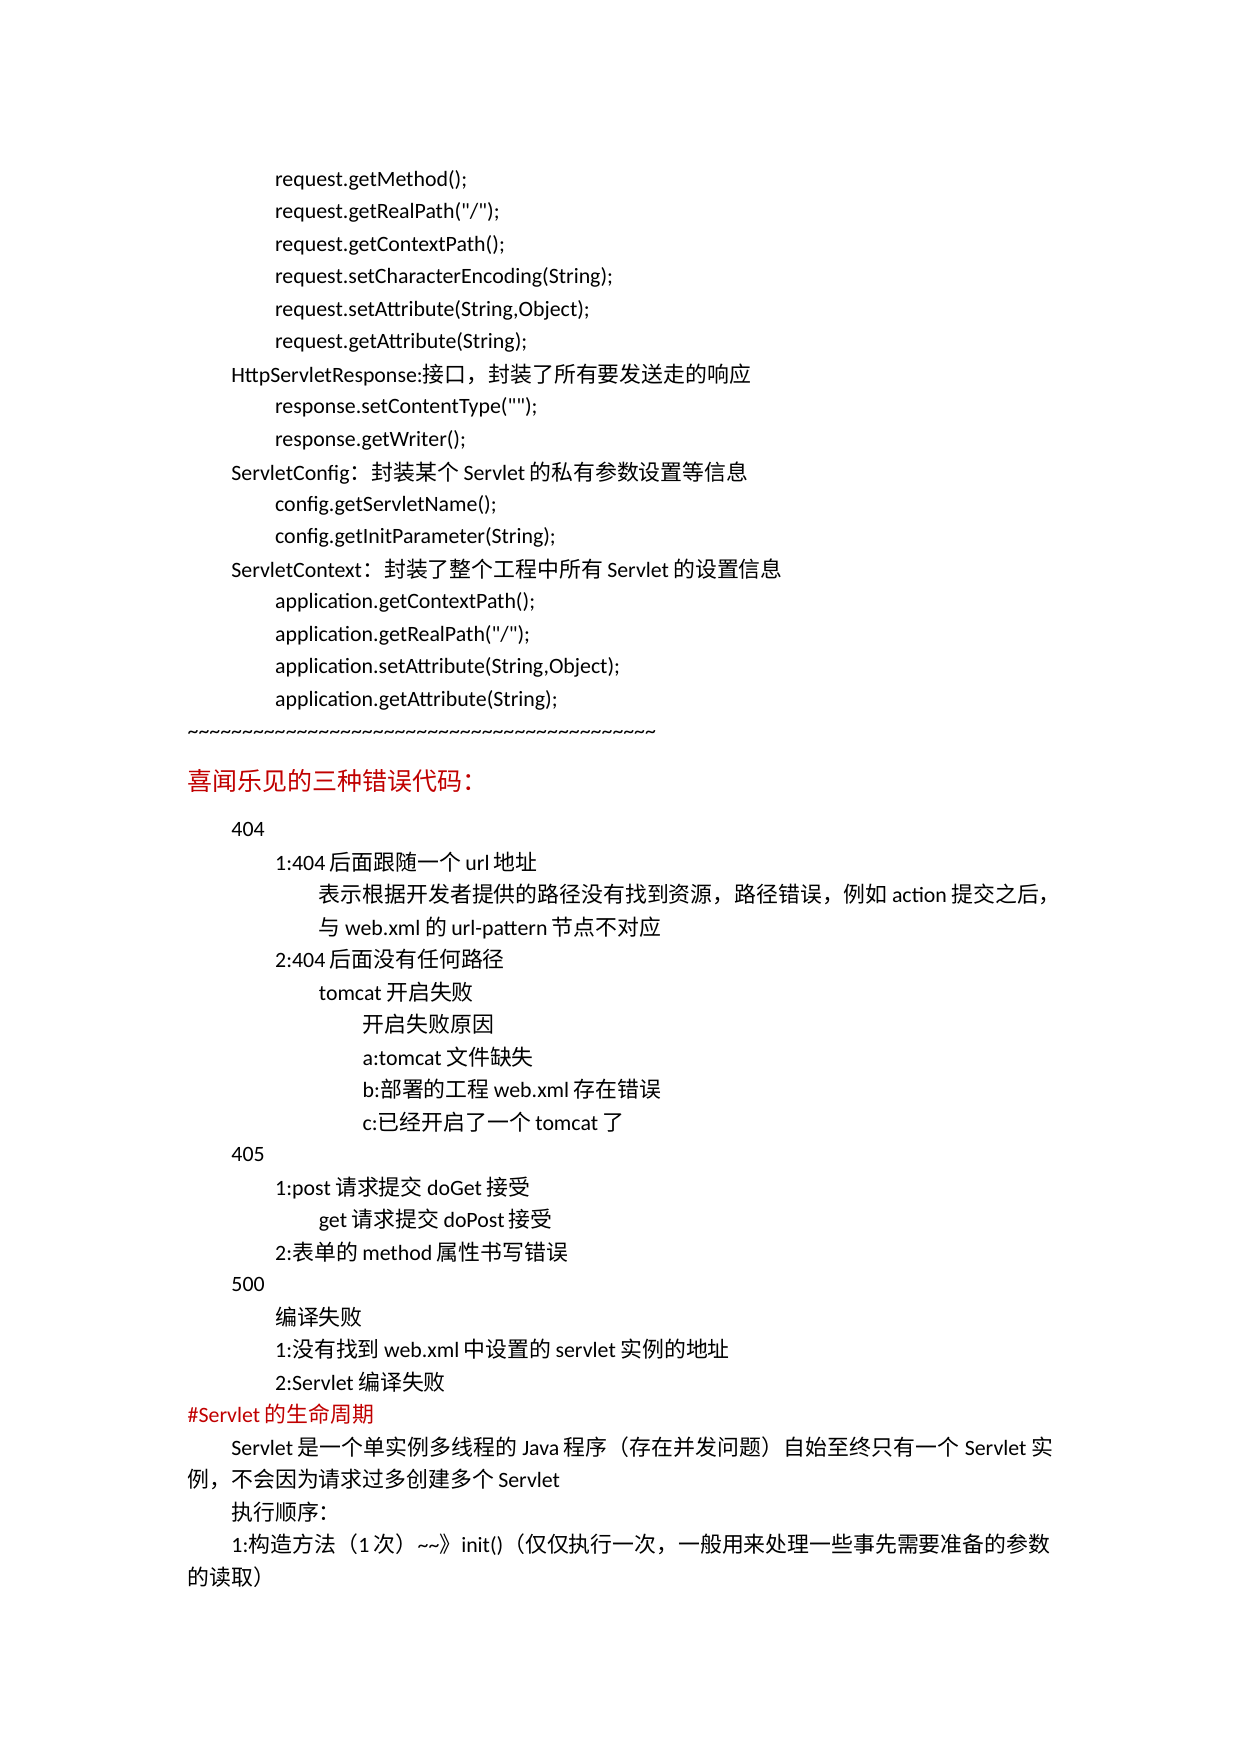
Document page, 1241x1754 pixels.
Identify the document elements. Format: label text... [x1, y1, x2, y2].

text ServletContext：封装了整个工程中所有Servlet的设置信息 [187, 552, 1053, 584]
text application.getContextPath(); [187, 584, 1053, 617]
text 404 [187, 812, 1053, 844]
text ~~~~~~~~~~~~~~~~~~~~~~~~~~~~~~~~~~~~~~~~~~~ [187, 714, 1053, 747]
text get请求提交doPost接受 [187, 1202, 1053, 1234]
text request.getMethod(); [187, 162, 1053, 194]
text tomcat开启失败 [187, 974, 1053, 1007]
text request.getRealPath("/"); [187, 194, 1053, 227]
text request.setAttribute(String,Object); [187, 292, 1053, 324]
text 2:表单的method属性书写错误 [187, 1234, 1053, 1267]
text 喜闻乐见的三种错误代码： [187, 747, 1053, 812]
text a:tomcat文件缺失 [187, 1039, 1053, 1072]
text request.getAttribute(String); [187, 324, 1053, 357]
text config.getServletName(); [187, 487, 1053, 519]
text 开启失败原因 [187, 1007, 1053, 1039]
text 2:404后面没有任何路径 [187, 942, 1053, 974]
text c:已经开启了一个tomcat了 [187, 1104, 1053, 1137]
text response.getWriter(); [187, 422, 1053, 454]
text 1:构造方法（1次）~~》init()（仅仅执行一次，一般用来处理一些事先需要准备的参数的读取） [187, 1527, 1053, 1592]
text 1:没有找到web.xml中设置的servlet实例的地址 [187, 1332, 1053, 1364]
text #Servlet的生命周期 [187, 1397, 1053, 1429]
text request.getContextPath(); [187, 227, 1053, 259]
text ServletConfig：封装某个Servlet的私有参数设置等信息 [187, 454, 1053, 487]
text 2:Servlet编译失败 [187, 1364, 1053, 1397]
text 1:post请求提交doGet接受 [187, 1169, 1053, 1202]
text response.setContentType(""); [187, 389, 1053, 422]
text b:部署的工程web.xml存在错误 [187, 1072, 1053, 1104]
text application.setAttribute(String,Object); [187, 649, 1053, 682]
text 1:404后面跟随一个url地址 [187, 844, 1053, 877]
text 500 [187, 1267, 1053, 1299]
text 执行顺序： [187, 1494, 1053, 1527]
text HttpServletResponse:接口，封装了所有要发送走的响应 [187, 357, 1053, 389]
text config.getInitParameter(String); [187, 519, 1053, 552]
text 405 [187, 1137, 1053, 1169]
text request.setCharacterEncoding(String); [187, 259, 1053, 292]
text 表示根据开发者提供的路径没有找到资源，路径错误，例如action提交之后， [187, 877, 1053, 909]
text 与web.xml的url-pattern节点不对应 [187, 909, 1053, 942]
text application.getAttribute(String); [187, 682, 1053, 714]
text application.getRealPath("/"); [187, 617, 1053, 649]
text Servlet是一个单实例多线程的Java程序（存在并发问题）自始至终只有一个Servlet实例，不会因为请求过多创建多个Servlet [187, 1429, 1053, 1494]
text 编译失败 [187, 1299, 1053, 1332]
